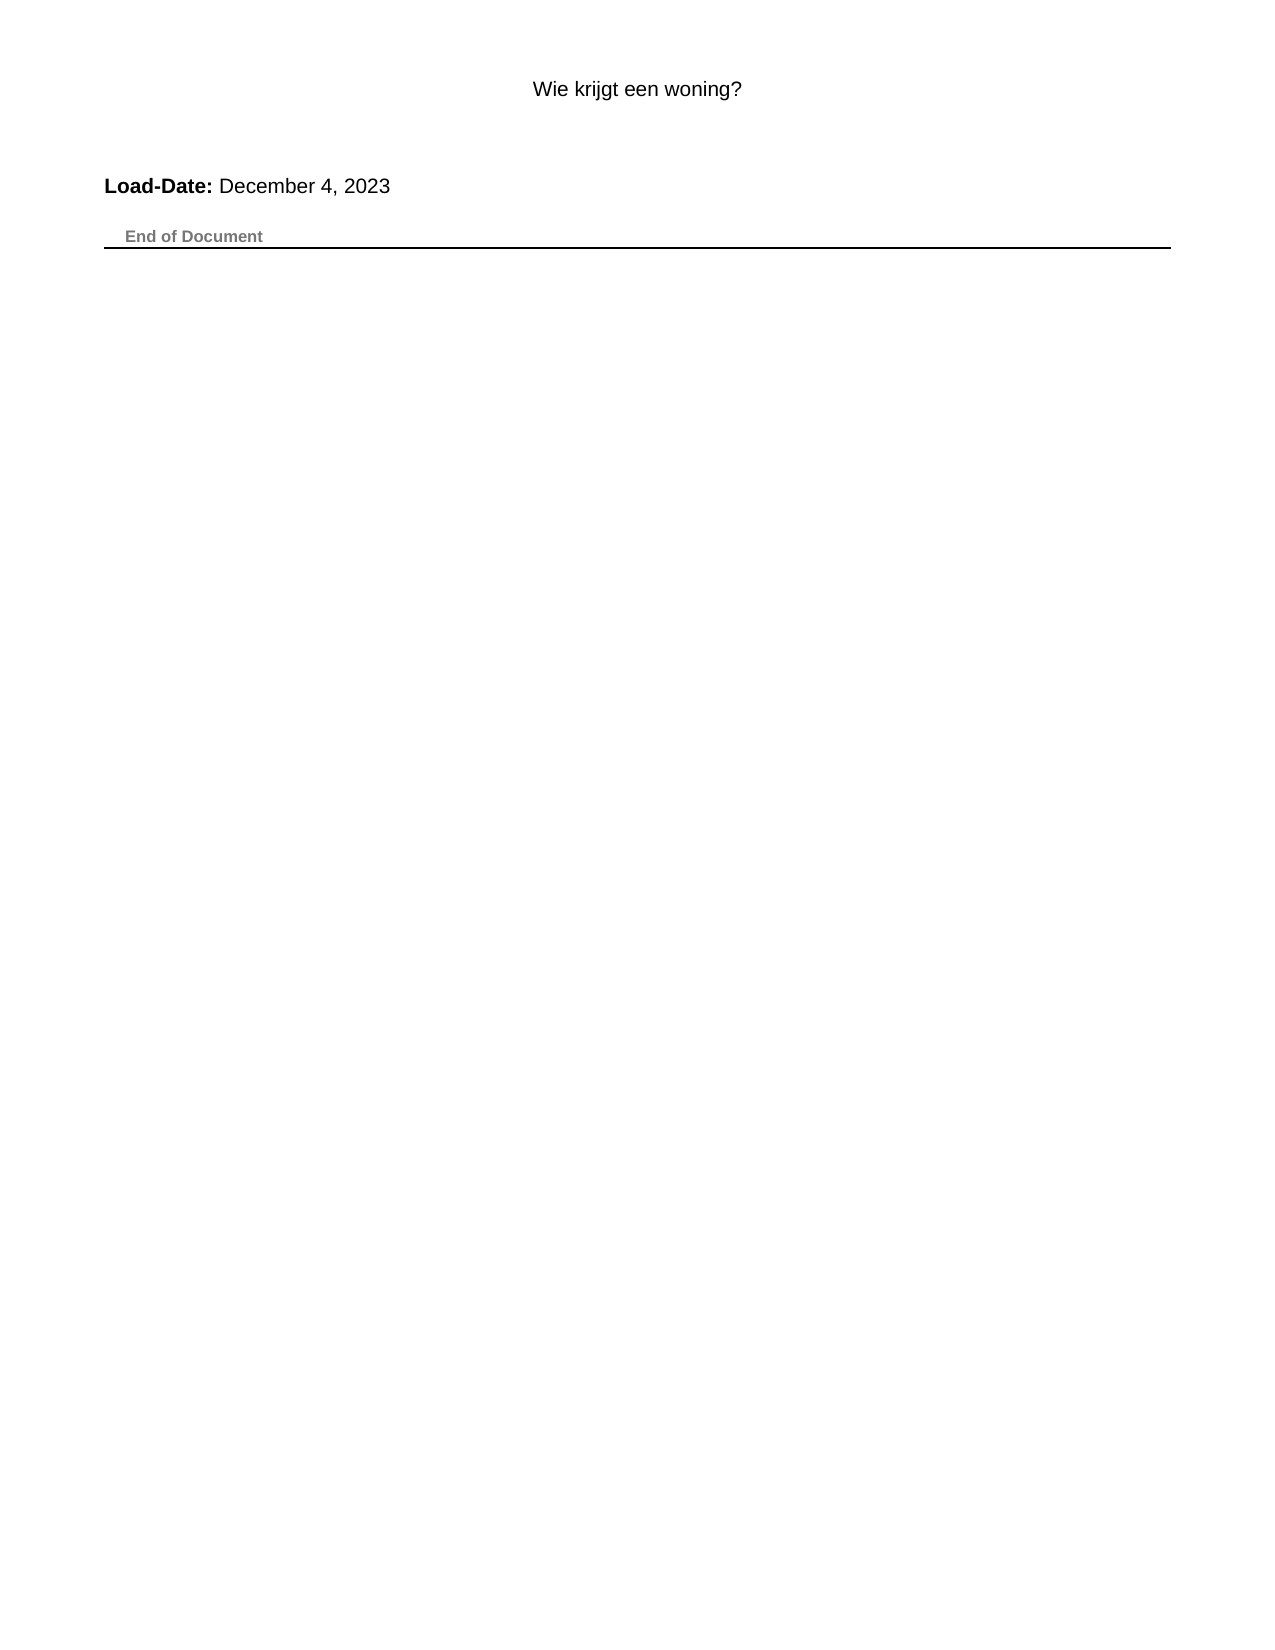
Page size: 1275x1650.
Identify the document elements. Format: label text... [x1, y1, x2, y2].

text End of Document [125, 227, 1171, 246]
text Load-Date: December 4, 2023 [104, 142, 1171, 198]
